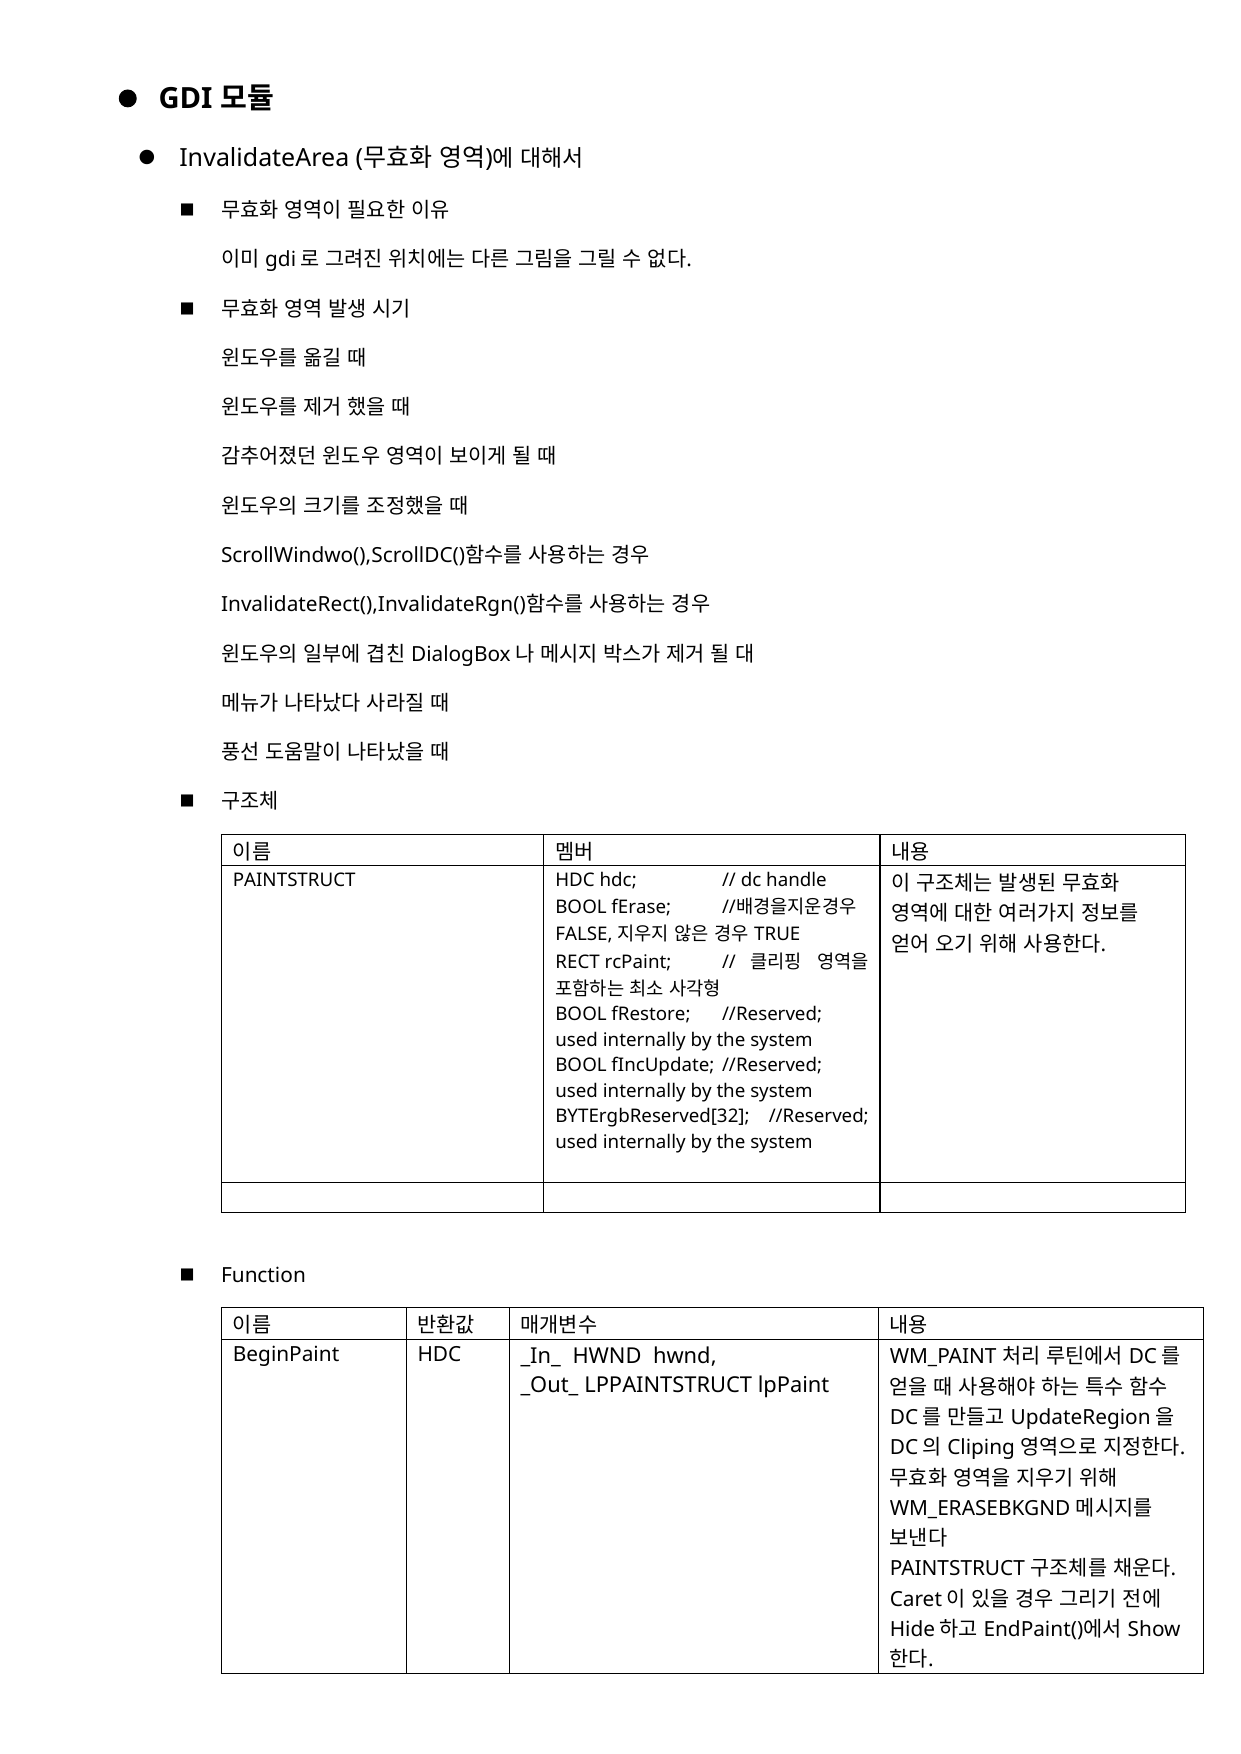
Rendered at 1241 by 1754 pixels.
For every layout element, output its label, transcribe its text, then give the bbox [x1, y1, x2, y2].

list 구조체 [179, 785, 1165, 815]
table_header 멤버 [544, 835, 879, 865]
list GDI 모듈 [117, 75, 1165, 117]
table_header 매개변수 [510, 1308, 878, 1338]
table_header 이름 [222, 835, 543, 865]
table_cell [881, 1183, 1185, 1212]
list Function [179, 1260, 1165, 1288]
table_header 내용 [879, 1308, 1203, 1338]
table_cell [222, 1183, 543, 1212]
list 윈도우의 크기를 조정했을 때 [221, 489, 1165, 519]
table_cell HDC hdc; // dc handle BOOL fErase; //배경을지운경우 FALSE, 지우지 않은 경우 TRUE RECT rcPaint; // 클리핑 영역을 포함하는 최소 사각형 BOOL fRestore; //Reserved; used internally by the system BOOL fIncUpdate; //Reserved; used internally by the system BYTErgbReserved[32]; //Reserved; used internally by the system [544, 866, 879, 1182]
table_header 이름 [222, 1308, 406, 1338]
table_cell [510, 1340, 878, 1673]
table_cell PAINTSTRUCT [222, 866, 543, 1182]
table_header 내용 [881, 835, 1185, 865]
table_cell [879, 1340, 1203, 1673]
list 무효화 영역 발생 시기 [179, 292, 1165, 322]
list 윈도우의 일부에 겹친 DialogBox나 메시지 박스가 제거 될 대 [221, 637, 1165, 667]
list InvalidateRect(),InvalidateRgn()함수를 사용하는 경우 [221, 587, 1165, 618]
list 감추어졌던 윈도우 영역이 보이게 될 때 [221, 439, 1165, 470]
table_cell 이 구조체는 발생된 무효화 영역에 대한 여러가지 정보를 얻어 오기 위해 사용한다. [881, 866, 1185, 1182]
table_cell [544, 1183, 879, 1212]
list InvalidateArea (무효화 영역)에 대해서 [137, 137, 1165, 174]
list 메뉴가 나타났다 사라질 때 [221, 686, 1165, 716]
list ScrollWindwo(),ScrollDC()함수를 사용하는 경우 [221, 538, 1165, 568]
list 무효화 영역이 필요한 이유 [179, 193, 1165, 223]
table_cell BeginPaint [222, 1340, 406, 1673]
list 윈도우를 옮길 때 [221, 341, 1165, 371]
list 풍선 도움말이 나타났을 때 [221, 736, 1165, 766]
list 윈도우를 제거 했을 때 [221, 390, 1165, 421]
list 이미 gdi로 그려진 위치에는 다른 그림을 그릴 수 없다. [221, 242, 1165, 273]
table_header 반환값 [407, 1308, 509, 1338]
table_cell HDC [407, 1340, 509, 1673]
